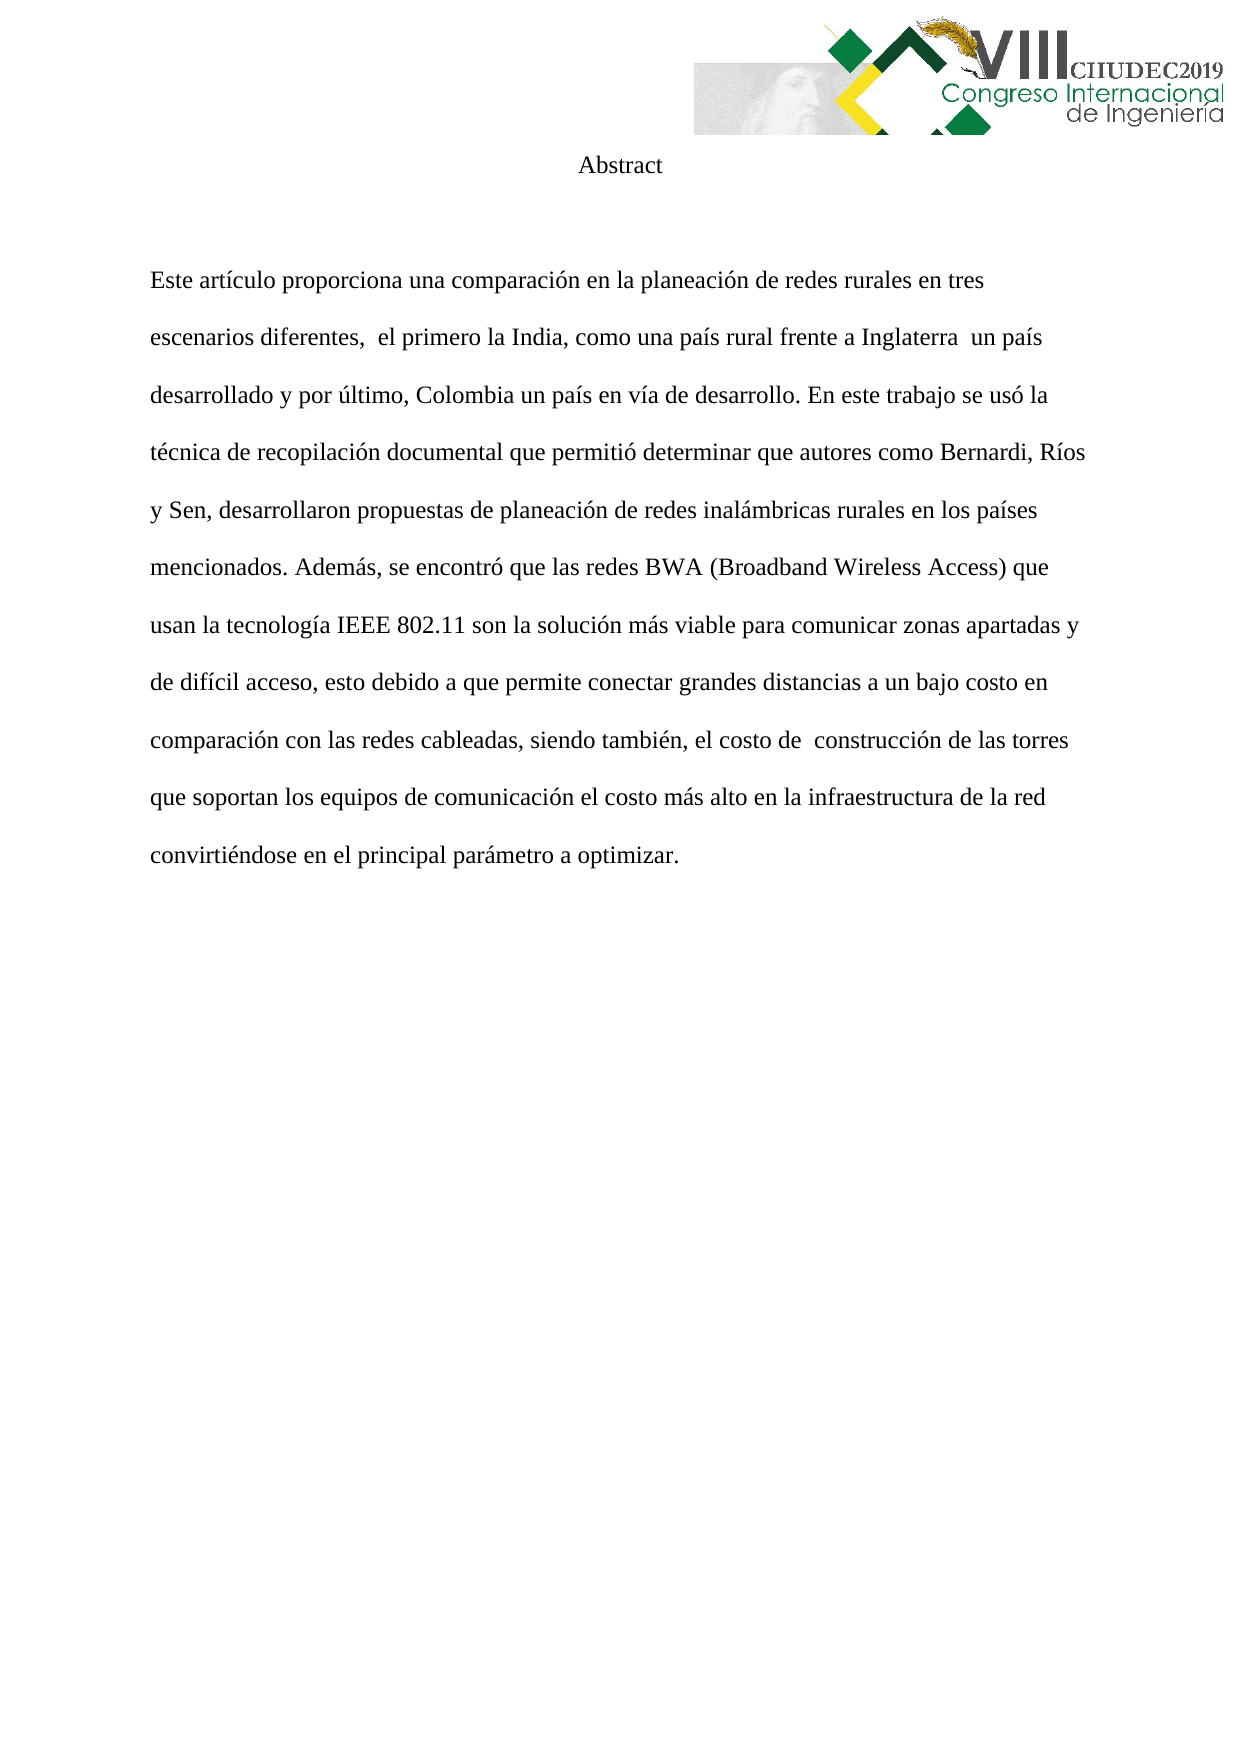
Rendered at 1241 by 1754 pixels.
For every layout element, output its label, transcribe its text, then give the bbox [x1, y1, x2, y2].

picture [693, 16, 1229, 135]
text Este artículo proporciona una comparación en la planeación de redes rurales en tres escenarios diferentes, el primero la India, como una país rural frente a Inglaterra un país desarrollado y por último, Colombia un país en vía de desarrollo. En este trabajo se usó la técnica de recopilación documental que permitió determinar que autores como Bernardi, Ríos y Sen, desarrollaron propuestas de planeación de redes inalámbricas rurales en los países mencionados. Además, se encontró que las redes BWA (Broadband Wireless Access) que usan la tecnología IEEE 802.11 son la solución más viable para comunicar zonas apartadas y de difícil acceso, esto debido a que permite conectar grandes distancias a un bajo costo en comparación con las redes cableadas, siendo también, el costo de construcción de las torres que soportan los equipos de comunicación el costo más alto en la infraestructura de la red convirtiéndose en el principal parámetro a optimizar. [150, 265, 1090, 869]
subtitle Abstract [150, 150, 1090, 179]
